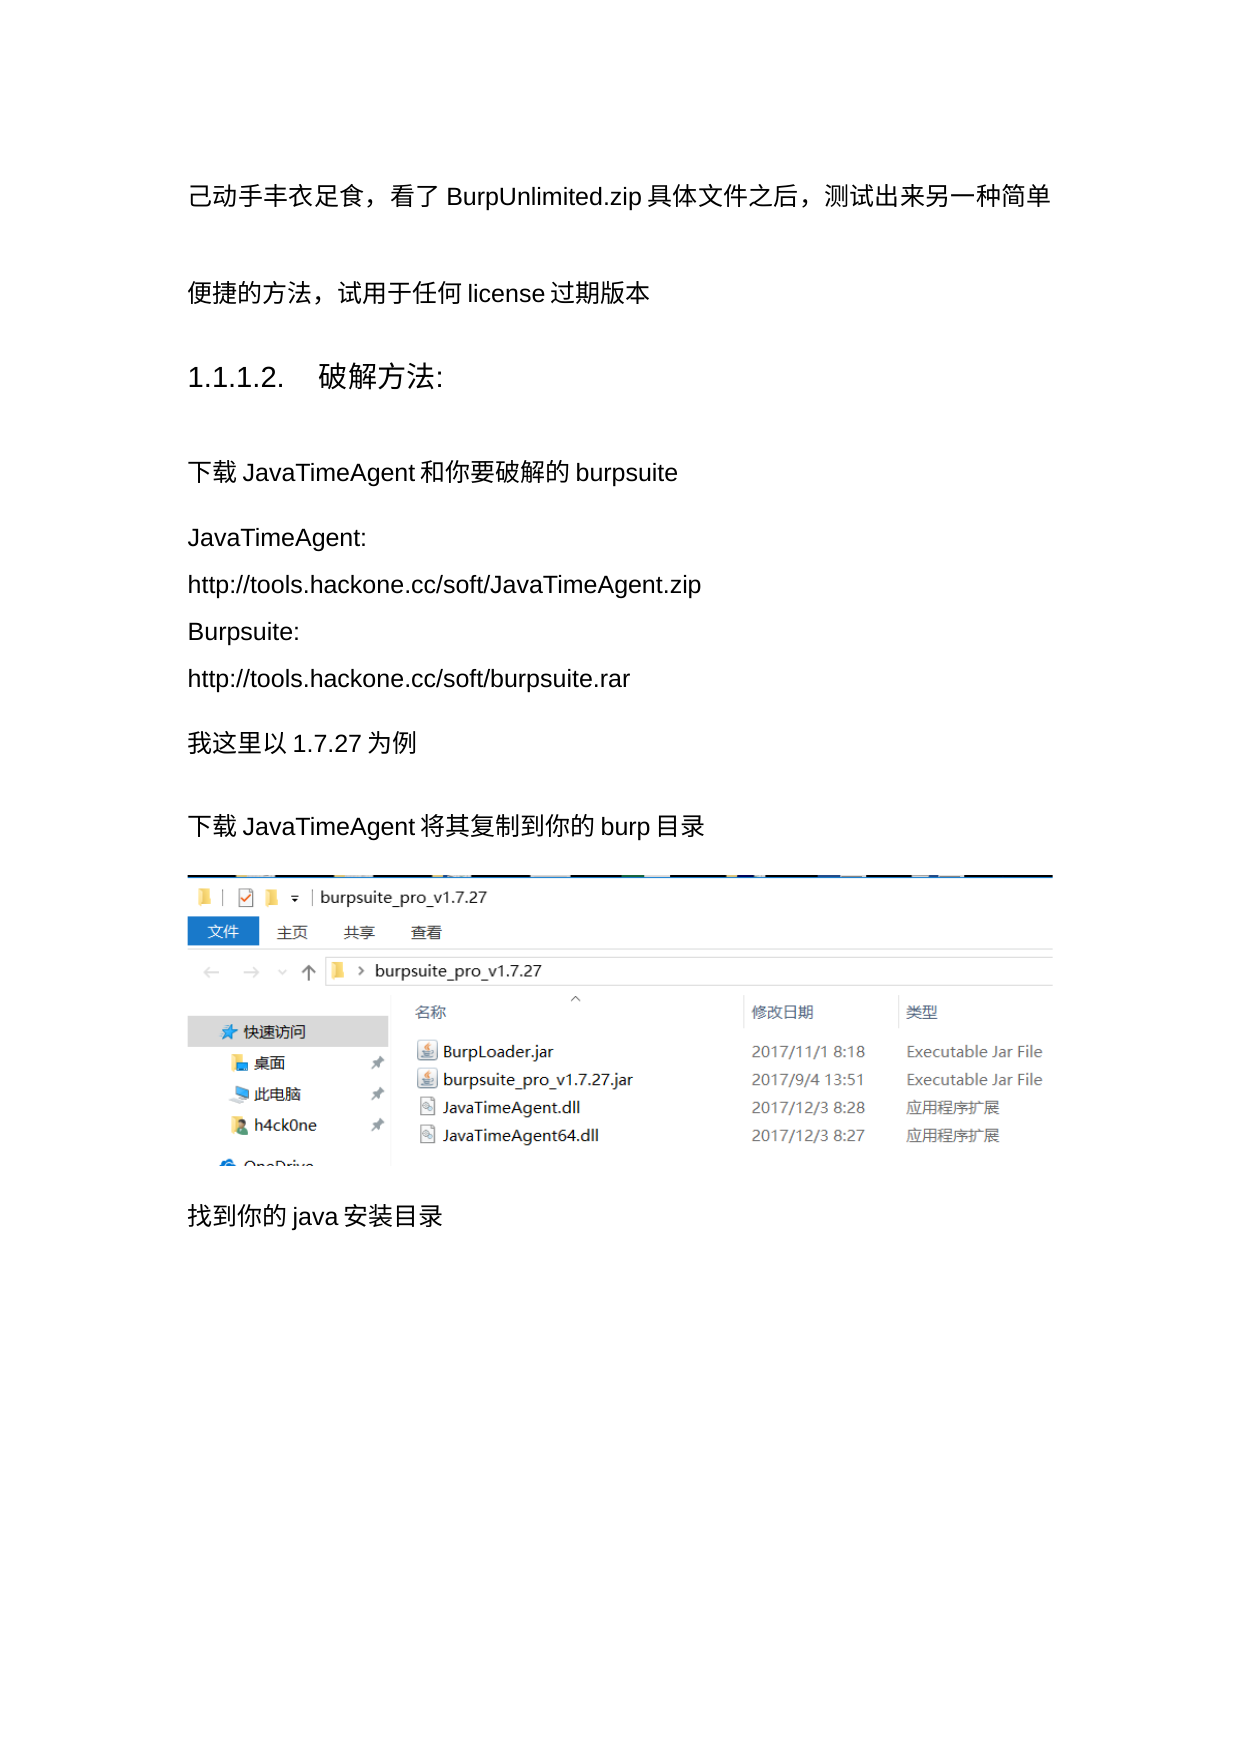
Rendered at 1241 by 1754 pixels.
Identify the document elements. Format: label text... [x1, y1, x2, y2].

text 下载JavaTimeAgent和你要破解的burpsuite [187, 438, 1053, 503]
text 我这里以1.7.27为例 [187, 709, 1053, 774]
text http://tools.hackone.cc/soft/burpsuite.rar [187, 662, 1053, 695]
picture [187, 875, 1053, 1166]
text http://tools.hackone.cc/soft/JavaTimeAgent.zip [187, 568, 1053, 601]
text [187, 162, 1053, 324]
subtitle 破解方法: [187, 343, 1053, 408]
text JavaTimeAgent: [187, 522, 1053, 554]
text Burpsuite: [187, 615, 1053, 648]
text 下载JavaTimeAgent将其复制到你的burp目录 [187, 792, 1053, 857]
text 找到你的java安装目录 [187, 1182, 1053, 1247]
